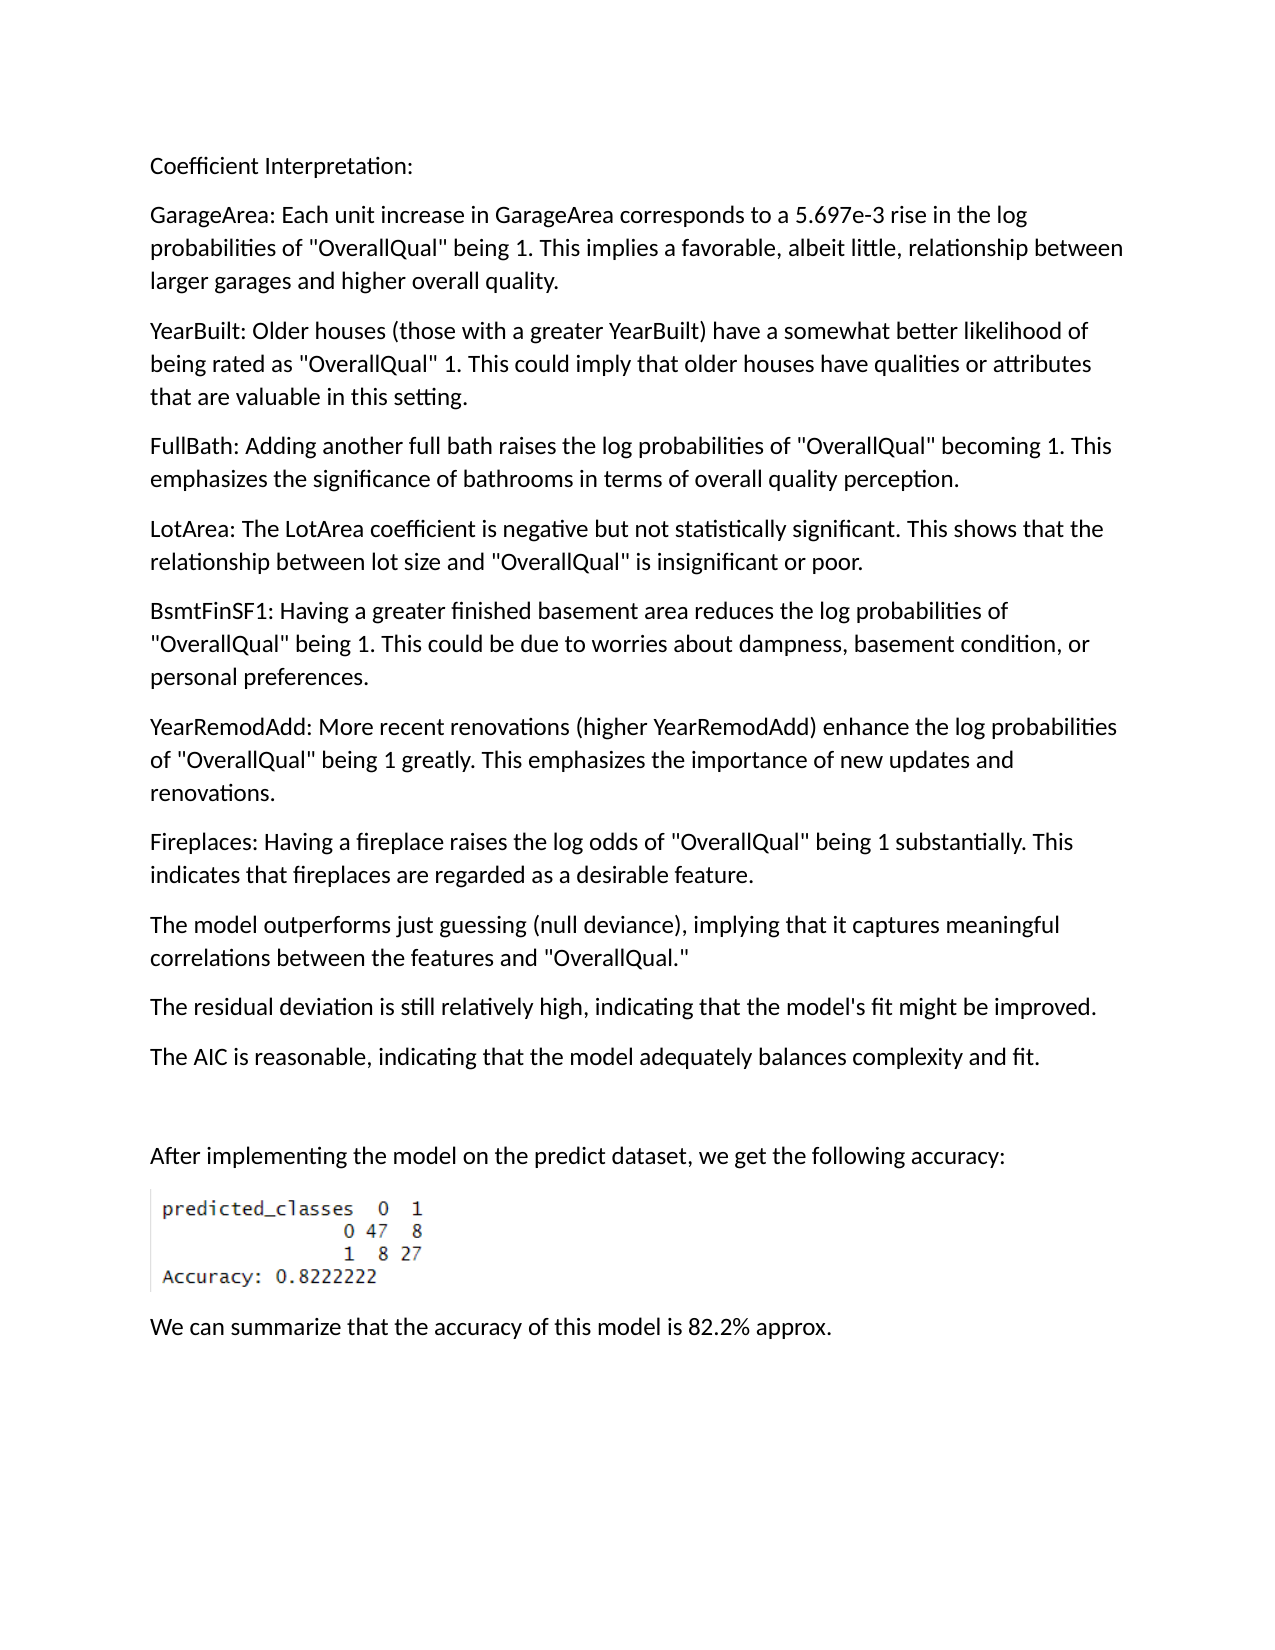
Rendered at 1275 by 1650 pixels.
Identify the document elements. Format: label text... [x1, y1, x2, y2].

text After implementing the model on the predict dataset, we get the following accuracy: [150, 1140, 1125, 1171]
text YearRemodAdd: More recent renovations (higher YearRemodAdd) enhance the log probabilities of "OverallQual" being 1 greatly. This emphasizes the importance of new updates and renovations. [150, 711, 1125, 807]
text FullBath: Adding another full bath raises the log probabilities of "OverallQual" becoming 1. This emphasizes the significance of bathrooms in terms of overall quality perception. [150, 430, 1125, 494]
picture [150, 1189, 447, 1292]
text Coefficient Interpretation: [150, 150, 1125, 181]
text BsmtFinSF1: Having a greater finished basement area reduces the log probabilities of "OverallQual" being 1. This could be due to worries about dampness, basement condition, or personal preferences. [150, 595, 1125, 692]
text The model outperforms just guessing (null deviance), implying that it captures meaningful correlations between the features and "OverallQual." [150, 909, 1125, 972]
text The AIC is reasonable, indicating that the model adequately balances complexity and fit. [150, 1041, 1125, 1071]
text LotArea: The LotArea coefficient is negative but not statistically significant. This shows that the relationship between lot size and "OverallQual" is insignificant or poor. [150, 513, 1125, 576]
text The residual deviation is still relatively high, indicating that the model's fit might be improved. [150, 991, 1125, 1022]
text YearBuilt: Older houses (those with a greater YearBuilt) have a somewhat better likelihood of being rated as "OverallQual" 1. This could imply that older houses have qualities or attributes that are valuable in this setting. [150, 315, 1125, 411]
text GarageArea: Each unit increase in GarageArea corresponds to a 5.697e-3 rise in the log probabilities of "OverallQual" being 1. This implies a favorable, albeit little, relationship between larger garages and higher overall quality. [150, 199, 1125, 296]
text Fireplaces: Having a fireplace raises the log odds of "OverallQual" being 1 substantially. This indicates that fireplaces are regarded as a desirable feature. [150, 826, 1125, 890]
text We can summarize that the accuracy of this model is 82.2% approx. [150, 1311, 1125, 1341]
